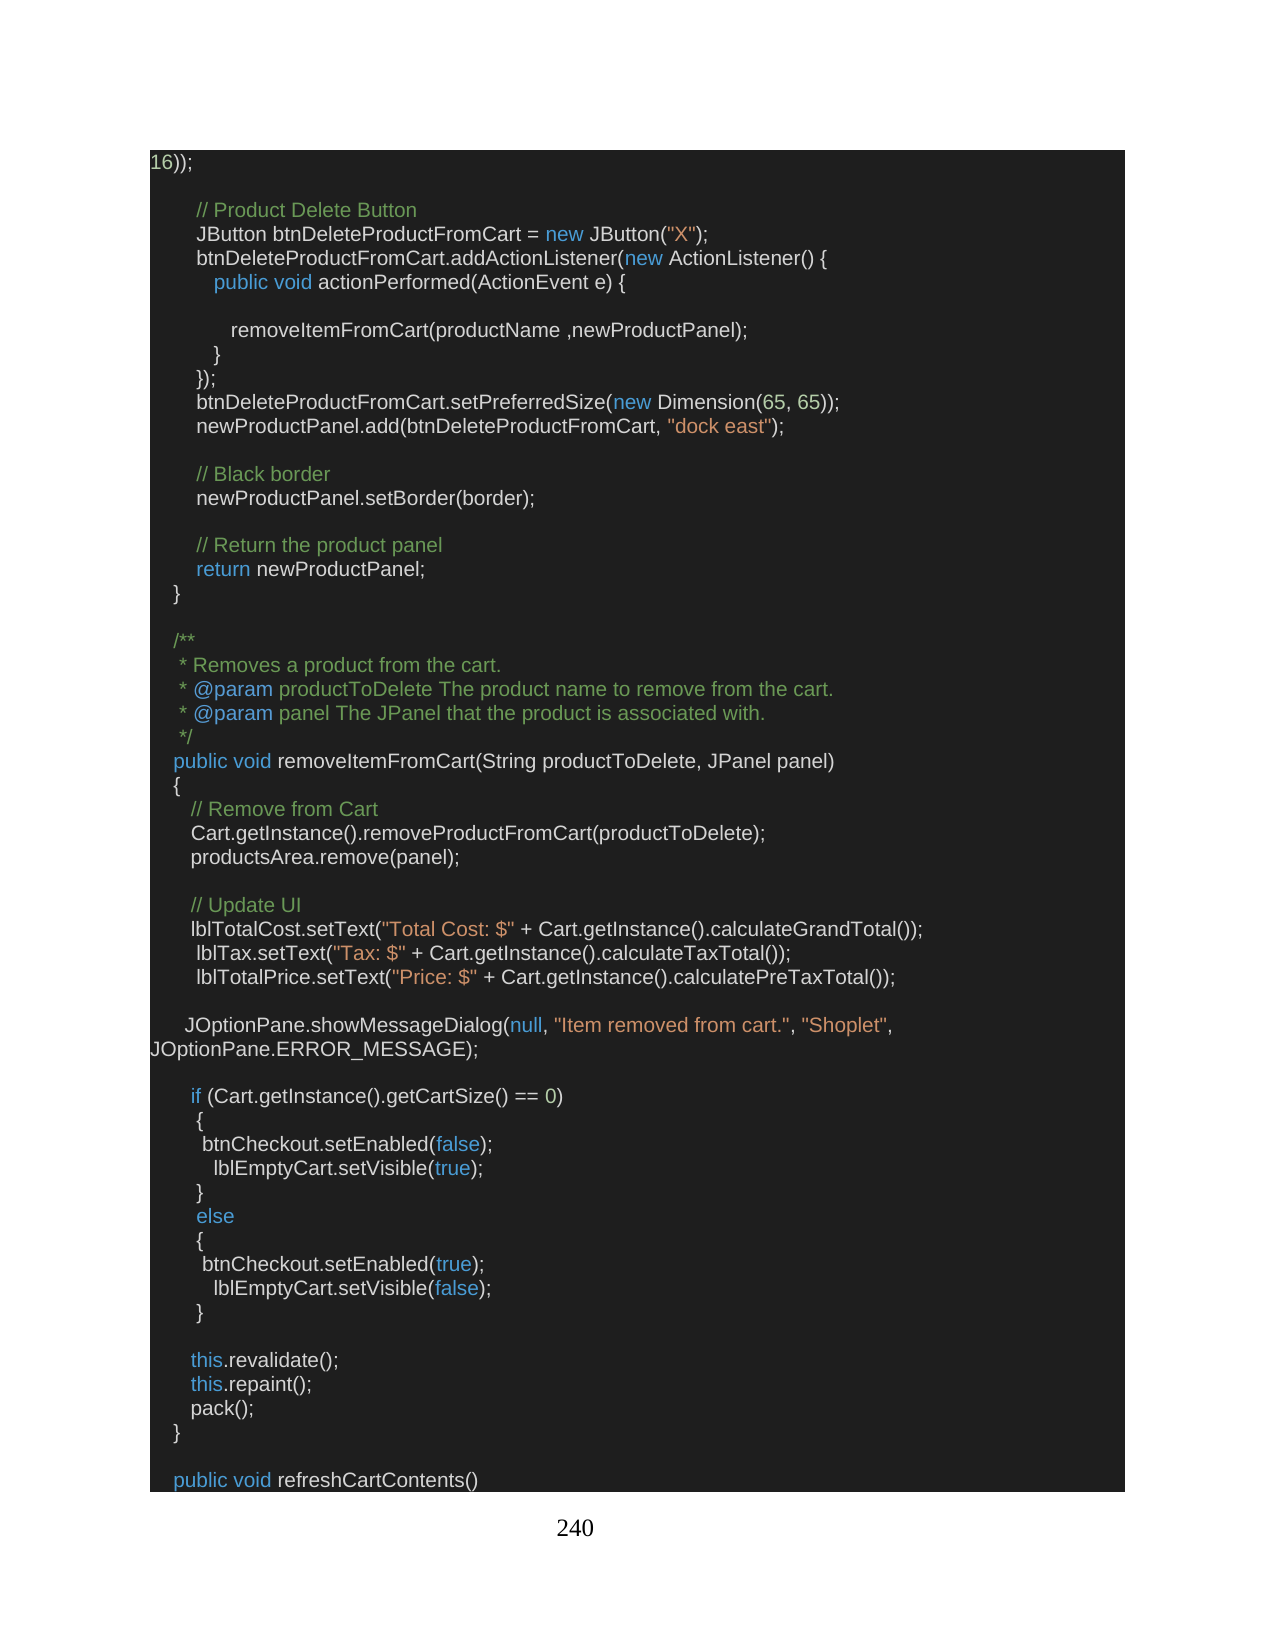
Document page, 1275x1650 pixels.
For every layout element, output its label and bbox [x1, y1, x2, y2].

text [150, 150, 1125, 1492]
